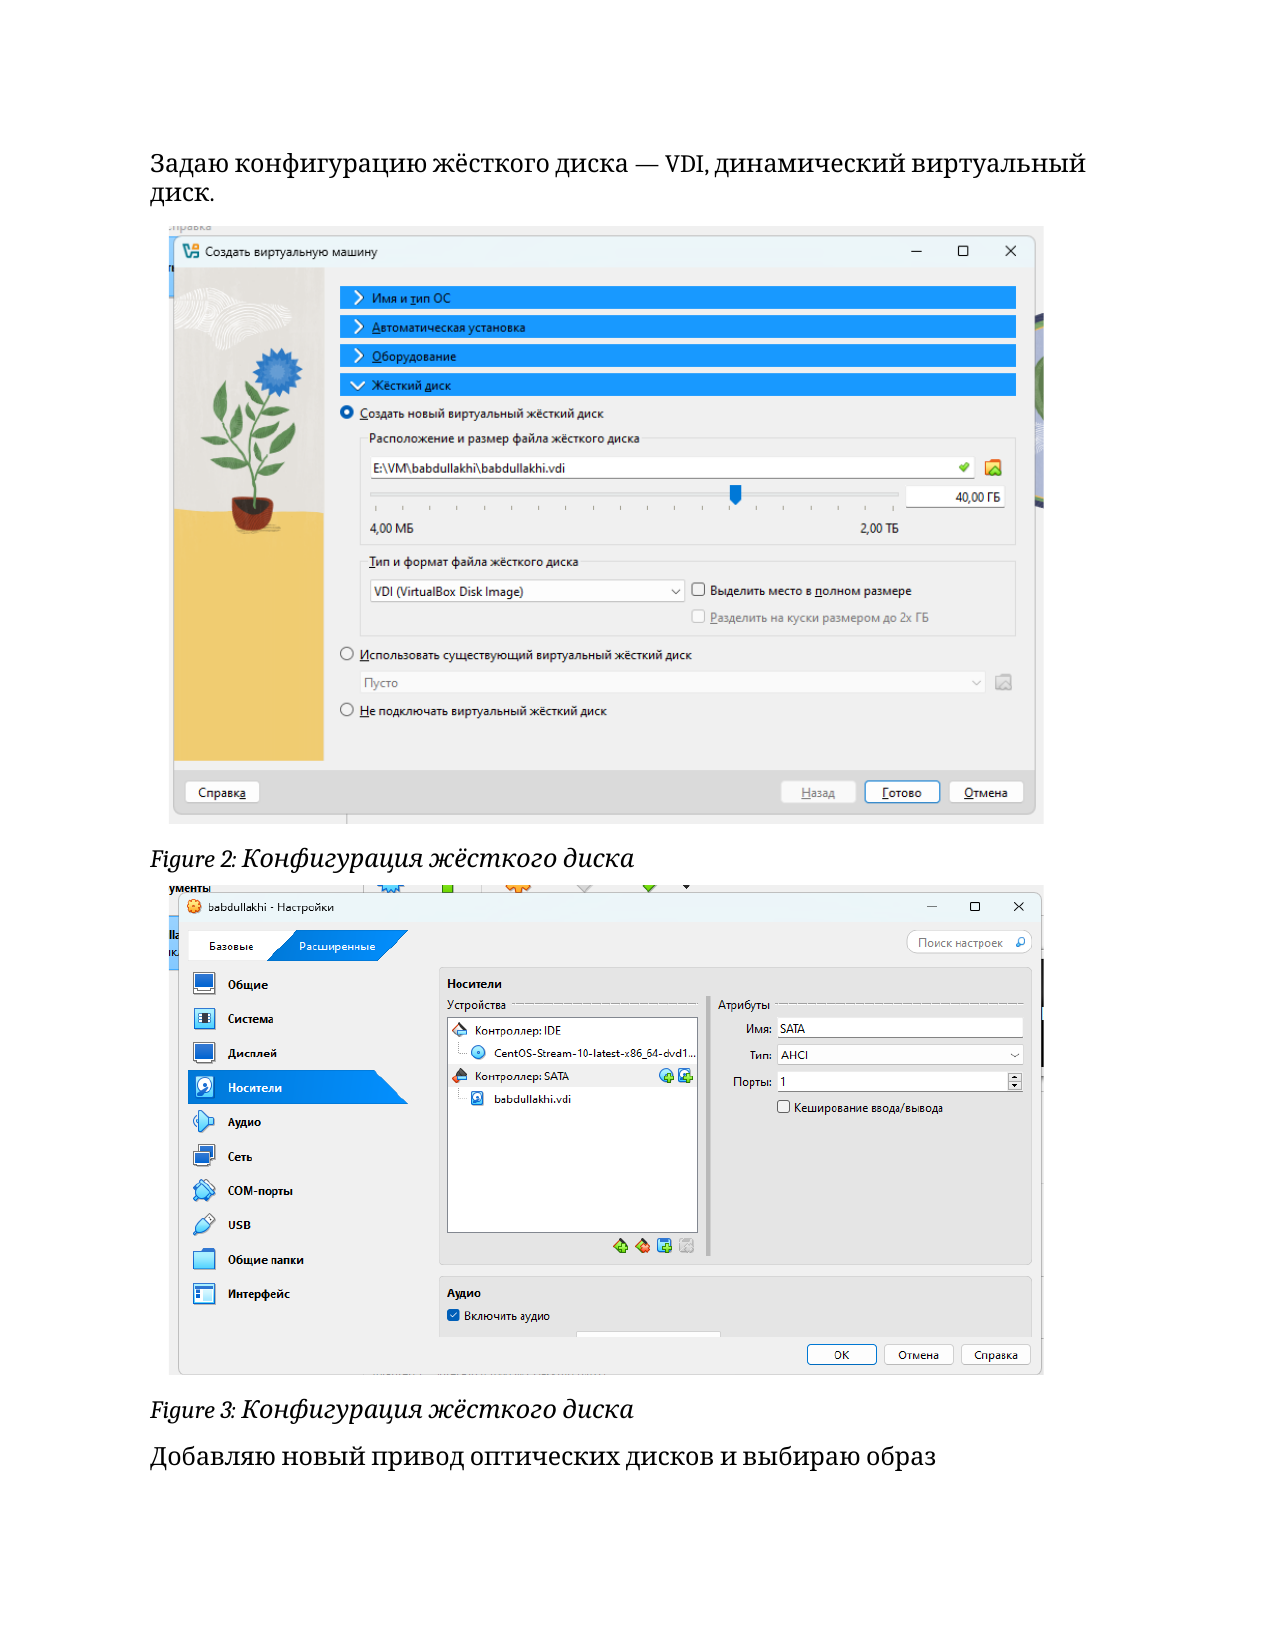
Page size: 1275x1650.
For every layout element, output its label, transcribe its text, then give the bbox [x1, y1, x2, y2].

text Figure 2: Конфигурация жёсткого диска [150, 844, 1125, 873]
text Задаю конфигурацию жёсткого диска — VDI, динамический виртуальный диск. [150, 150, 1125, 207]
picture [168, 226, 1044, 824]
text Figure 3: Конфигурация жёсткого диска [150, 1396, 1125, 1424]
text Добавляю новый привод оптических дисков и выбираю образ [150, 1443, 1125, 1472]
picture [168, 885, 1044, 1375]
